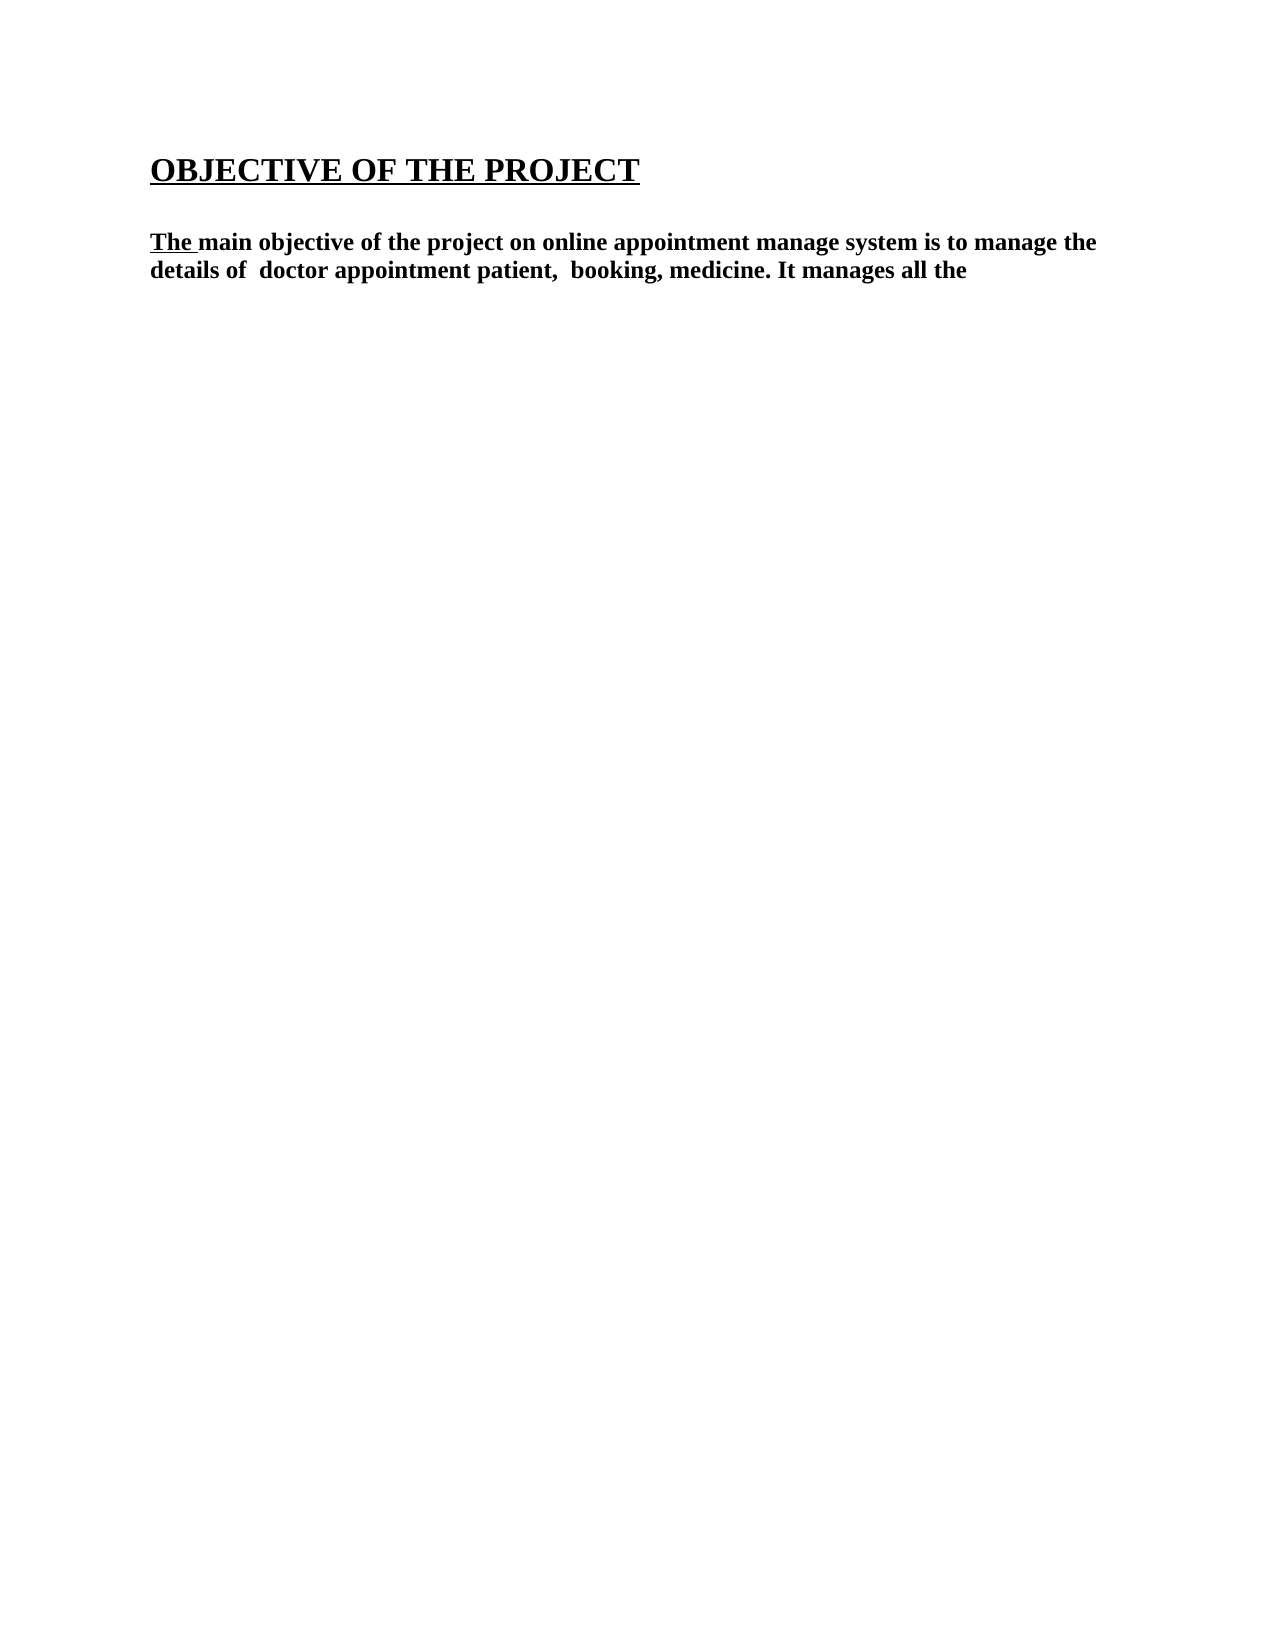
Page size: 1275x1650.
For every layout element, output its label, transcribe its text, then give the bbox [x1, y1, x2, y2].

text OBJECTIVE OF THE PROJECT [150, 150, 1125, 188]
text The main objective of the project on online appointment manage system is to manage the details of doctor appointment patient, booking, medicine. It manages all the [150, 227, 1125, 284]
